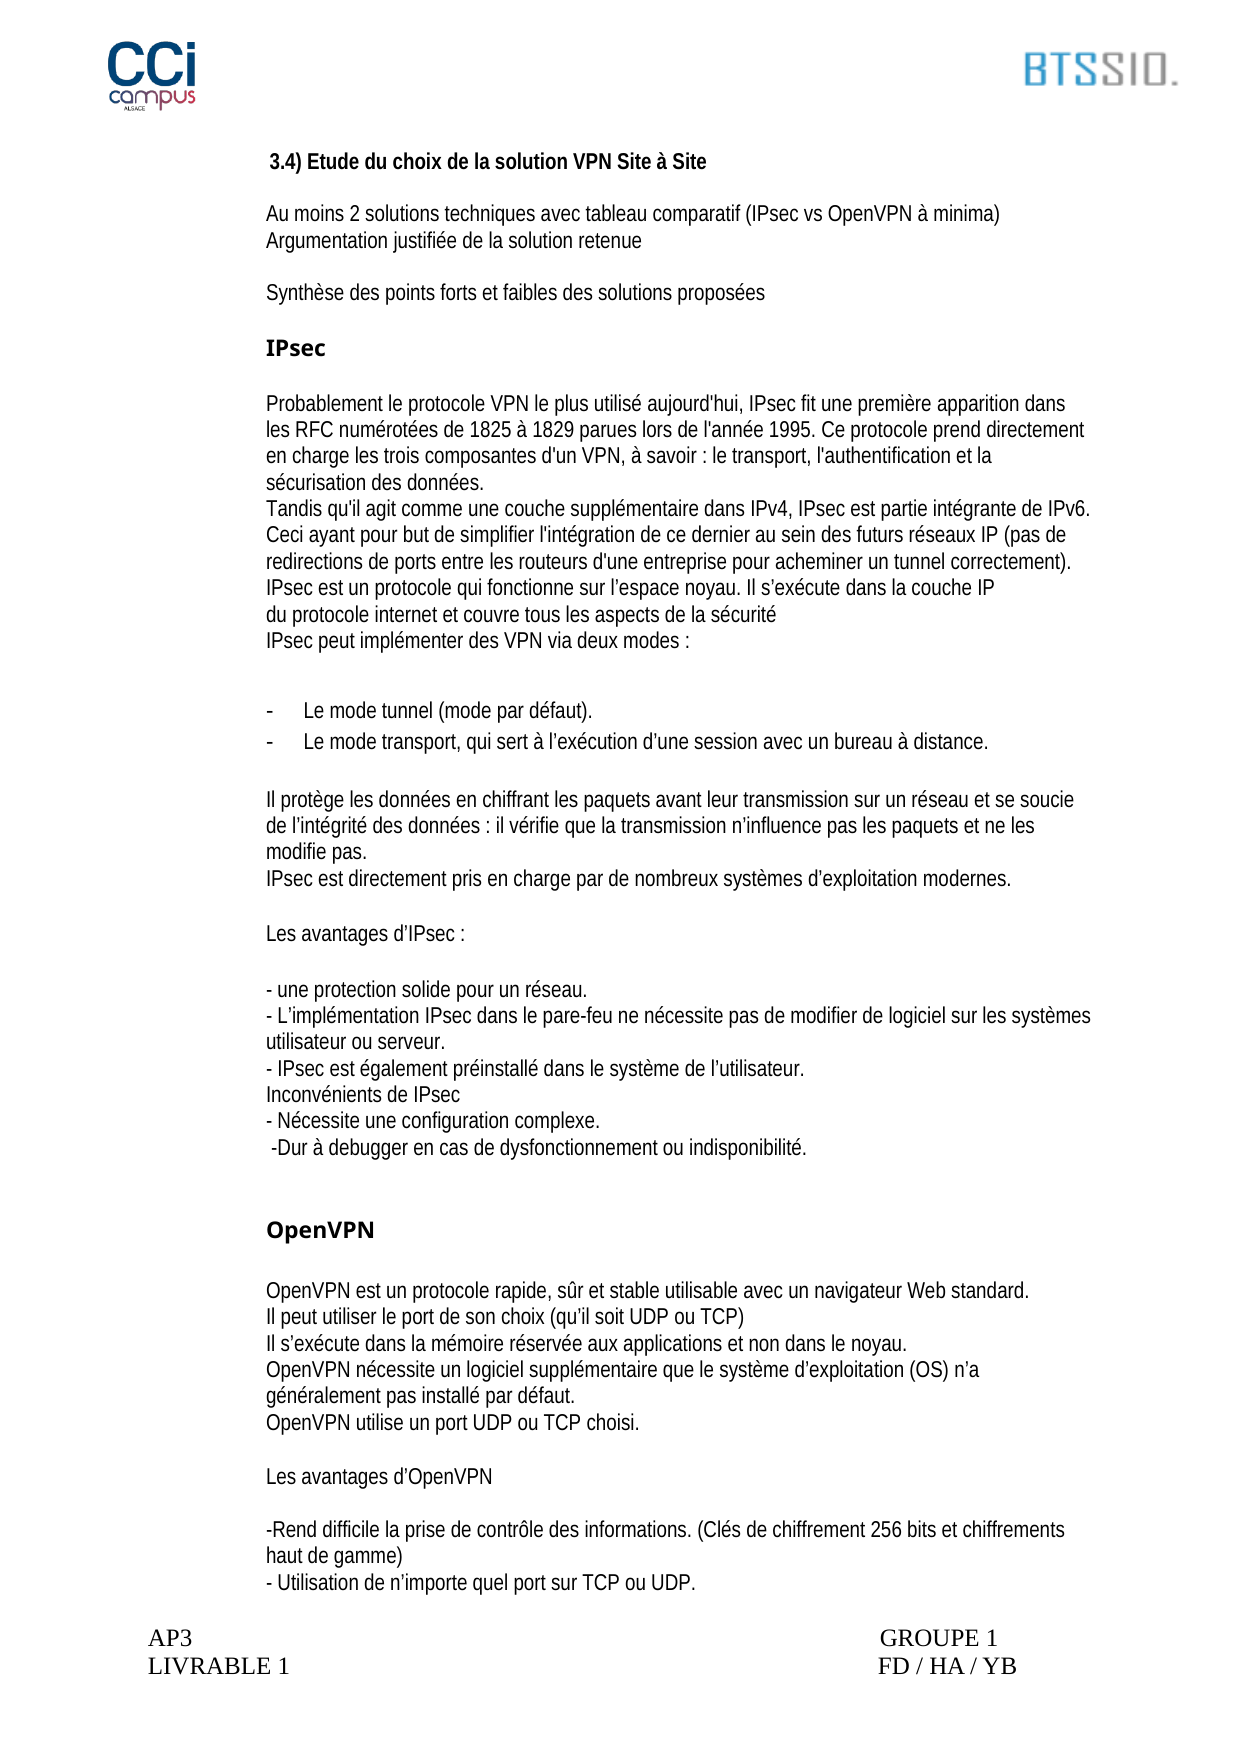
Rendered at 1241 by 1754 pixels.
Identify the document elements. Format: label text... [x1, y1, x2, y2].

text Les avantages d’OpenVPN [266, 1463, 1093, 1489]
text - L’implémentation IPsec dans le pare-feu ne nécessite pas de modifier de logiciel sur les systèmes utilisateur ou serveur. [266, 1002, 1093, 1055]
text Inconvénients de IPsec [266, 1081, 1093, 1107]
text IPsec est directement pris en charge par de nombreux systèmes d’exploitation modernes. [266, 864, 1093, 891]
text Argumentation justifiée de la solution retenue [266, 227, 1093, 253]
text - Utilisation de n’importe quel port sur TCP ou UDP. [266, 1568, 1093, 1595]
subtitle 3.4) Etude du choix de la solution VPN Site à Site [269, 148, 1093, 174]
list Le mode tunnel (mode par défaut). [266, 694, 1093, 725]
text OpenVPN est un protocole rapide, sûr et stable utilisable avec un navigateur Web standard. Il peut utiliser le port de son choix (qu’il soit UDP ou TCP) Il s’exécute dans la mémoire réservée aux applications et non dans le noyau. [266, 1277, 1093, 1356]
text Probablement le protocole VPN le plus utilisé aujourd'hui, IPsec fit une première apparition dans les RFC numérotées de 1825 à 1829 parues lors de l'année 1995. Ce protocole prend directement en charge les trois composantes d'un VPN, à savoir : le transport, l'authentification et la sécurisation des données. [266, 390, 1093, 495]
text - IPsec est également préinstallé dans le système de l’utilisateur. [266, 1055, 1093, 1081]
text Synthèse des points forts et faibles des solutions proposées [266, 279, 1093, 306]
text - Nécessite une configuration complexe. [266, 1107, 1093, 1134]
text Au moins 2 solutions techniques avec tableau comparatif (IPsec vs OpenVPN à minima) [266, 200, 1093, 227]
text OpenVPN utilise un port UDP ou TCP choisi. [266, 1409, 1093, 1435]
text Les avantages d’IPsec : [266, 920, 1093, 946]
text -Dur à debugger en cas de dysfonctionnement ou indisponibilité. [266, 1134, 1093, 1160]
picture [95, 37, 208, 115]
picture [1018, 38, 1183, 97]
text -Rend difficile la prise de contrôle des informations. (Clés de chiffrement 256 bits et chiffrements haut de gamme) [266, 1516, 1093, 1568]
text Il protège les données en chiffrant les paquets avant leur transmission sur un réseau et se soucie de l’intégrité des données : il vérifie que la transmission n’influence pas les paquets et ne les modifie pas. [266, 786, 1093, 864]
text Tandis qu'il agit comme une couche supplémentaire dans IPv4, IPsec est partie intégrante de IPv6. [266, 495, 1093, 521]
text Ceci ayant pour but de simplifier l'intégration de ce dernier au sein des futurs réseaux IP (pas de redirections de ports entre les routeurs d'une entreprise pour acheminer un tunnel correctement). [266, 521, 1093, 574]
text IPsec [266, 332, 1093, 363]
text IPsec peut implémenter des VPN via deux modes : [266, 627, 1093, 653]
text OpenVPN [266, 1214, 1093, 1246]
list Le mode transport, qui sert à l’exécution d’une session avec un bureau à distance. [266, 725, 1093, 756]
text - une protection solide pour un réseau. [266, 976, 1093, 1002]
text IPsec est un protocole qui fonctionne sur l’espace noyau. Il s’exécute dans la couche IP du protocole internet et couvre tous les aspects de la sécurité [266, 574, 1093, 627]
text OpenVPN nécessite un logiciel supplémentaire que le système d’exploitation (OS) n’a généralement pas installé par défaut. [266, 1356, 1093, 1409]
